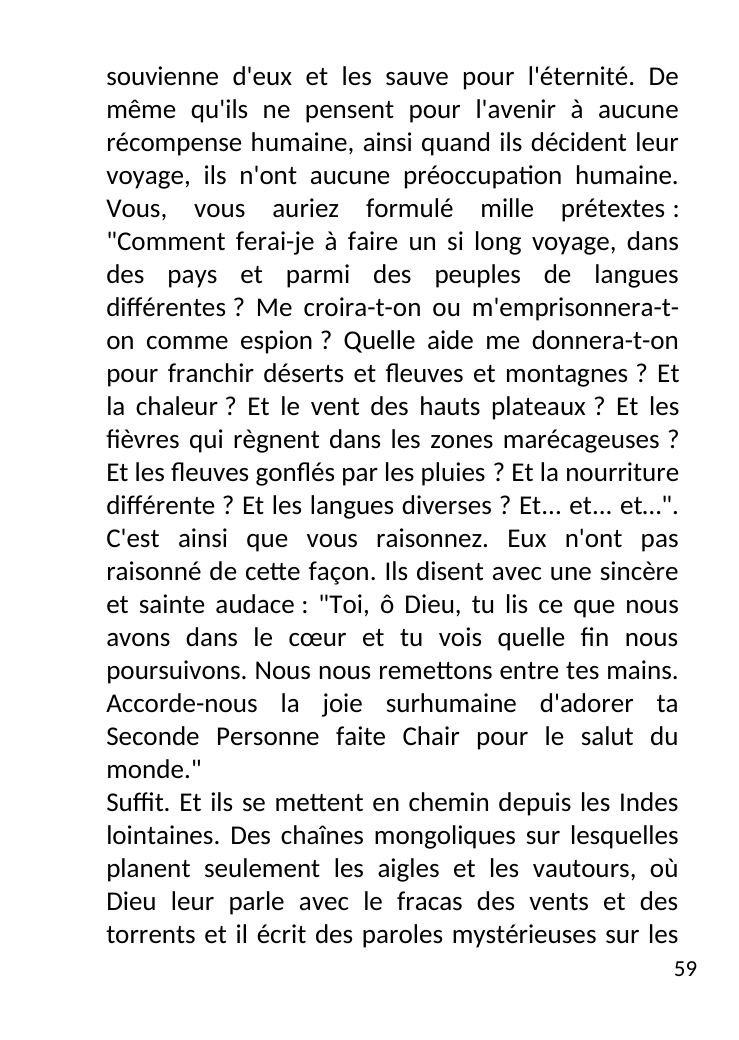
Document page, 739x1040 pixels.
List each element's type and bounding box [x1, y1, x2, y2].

text [106, 786, 679, 951]
text [106, 59, 679, 786]
